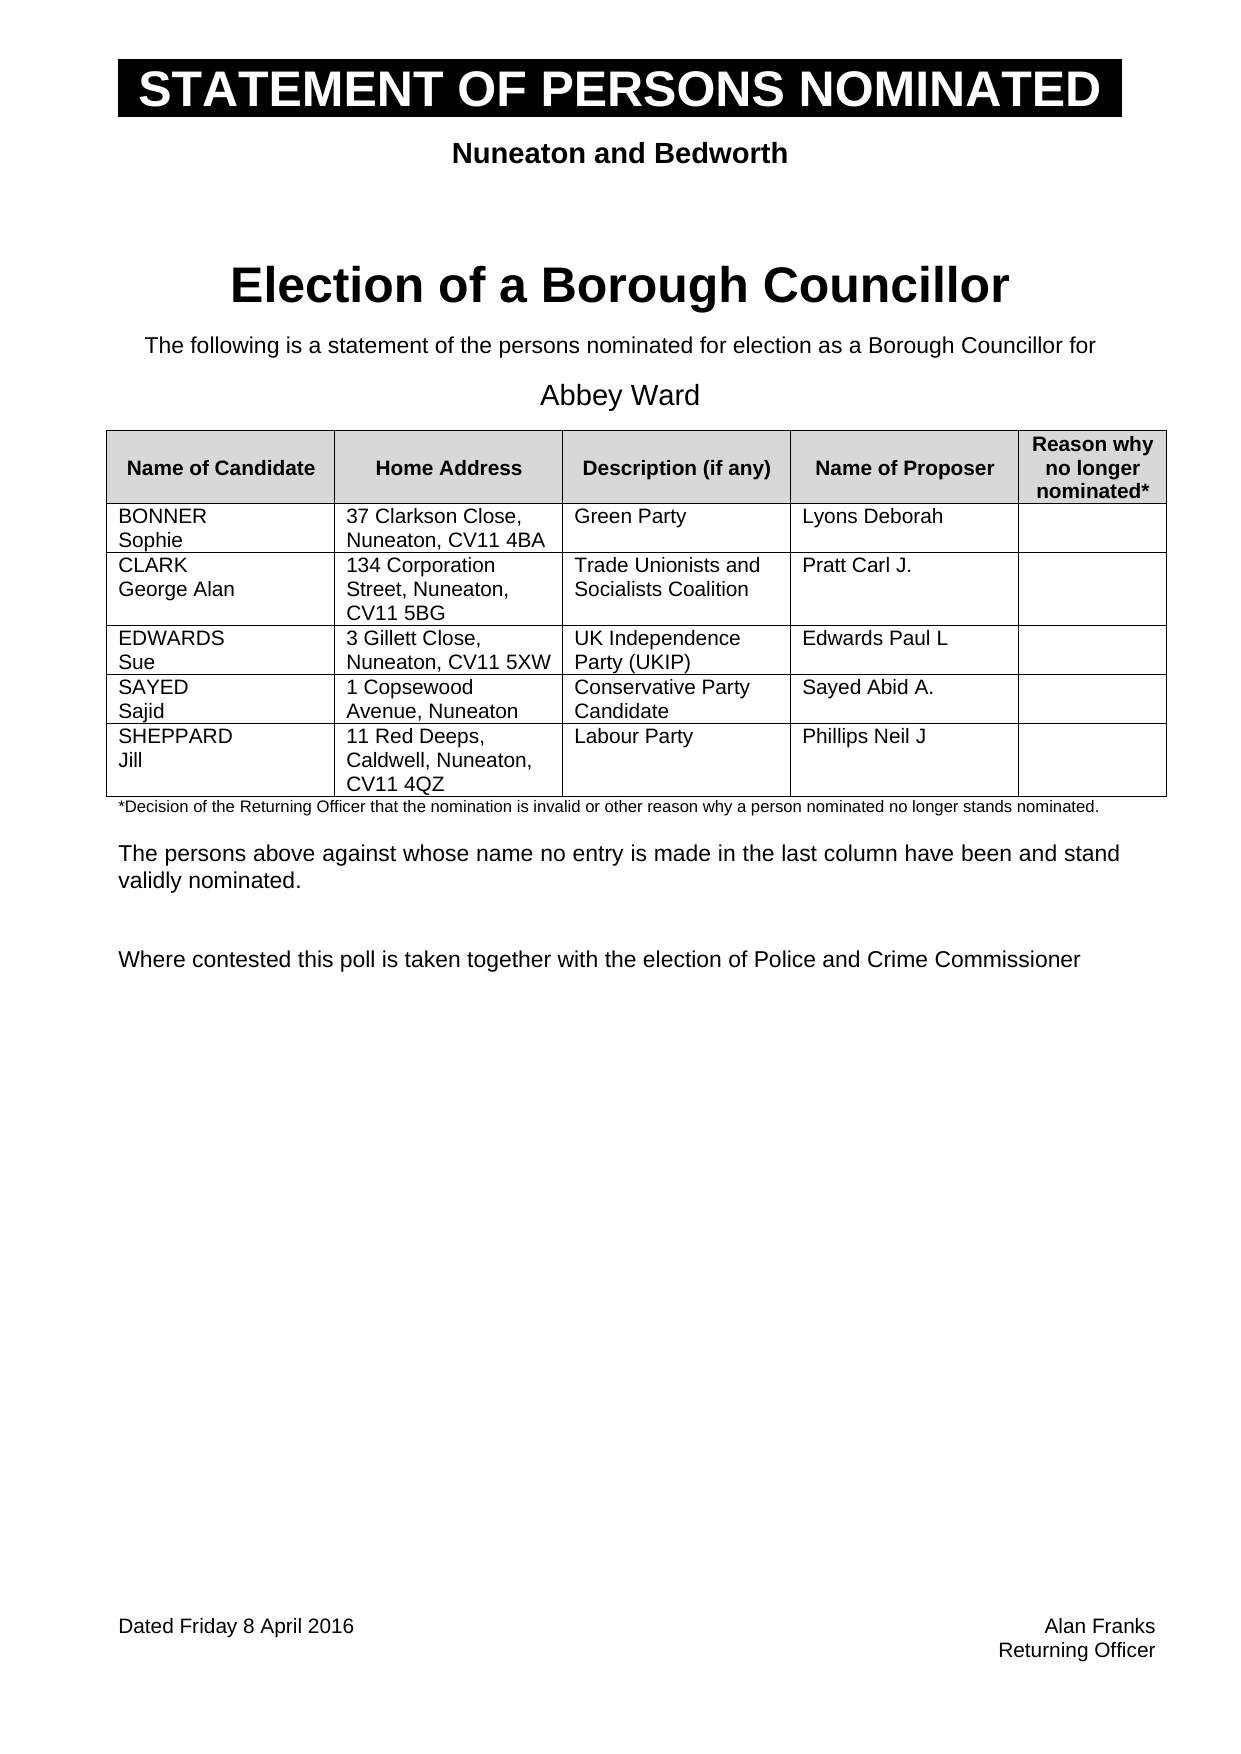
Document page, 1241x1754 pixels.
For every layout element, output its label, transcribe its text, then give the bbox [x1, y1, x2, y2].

table_cell 3 Gillett Close, Nuneaton, CV11 5XW [335, 626, 562, 674]
table_cell Conservative Party Candidate [563, 675, 790, 723]
table_header Description (if any) [563, 431, 790, 503]
text *Decision of the Returning Officer that the nomination is invalid or other reason why a person nominated no longer stands nominated. [118, 797, 1122, 816]
table_cell Phillips Neil J [791, 724, 1018, 796]
table_cell [1019, 675, 1166, 723]
table_cell BONNER Sophie [107, 504, 334, 552]
table_cell Sayed Abid A. [791, 675, 1018, 723]
table_cell [1019, 553, 1166, 625]
table_cell 134 Corporation Street, Nuneaton, CV11 5BG [335, 553, 562, 625]
table_cell 11 Red Deeps, Caldwell, Nuneaton, CV11 4QZ [335, 724, 562, 796]
text The persons above against whose name no entry is made in the last column have been and stand validly nominated. [118, 840, 1122, 893]
text Where contested this poll is taken together with the election of Police and Crime Commissioner [118, 946, 1122, 972]
table_header Reason why no longer nominated* [1019, 431, 1166, 503]
table_cell [1019, 504, 1166, 552]
table_cell SHEPPARD Jill [107, 724, 334, 796]
text STATEMENT OF PERSONS NOMINATED [118, 59, 1122, 117]
text Election of a Borough Councillor [118, 256, 1122, 313]
table_cell Edwards Paul L [791, 626, 1018, 674]
text The following is a statement of the persons nominated for election as a Borough Councillor for [118, 332, 1122, 358]
table_cell SAYED Sajid [107, 675, 334, 723]
text Nuneaton and Bedworth [118, 136, 1122, 169]
text Abbey Ward [118, 378, 1122, 411]
table_cell Green Party [563, 504, 790, 552]
table_cell Labour Party [563, 724, 790, 796]
table_cell 1 Copsewood Avenue, Nuneaton [335, 675, 562, 723]
table_cell EDWARDS Sue [107, 626, 334, 674]
table_cell [1019, 724, 1166, 796]
table_cell [1019, 626, 1166, 674]
table_cell Pratt Carl J. [791, 553, 1018, 625]
table_header Name of Proposer [791, 431, 1018, 503]
table_cell UK Independence Party (UKIP) [563, 626, 790, 674]
table_header Name of Candidate [107, 431, 334, 503]
table_cell CLARK George Alan [107, 553, 334, 625]
table_cell Trade Unionists and Socialists Coalition [563, 553, 790, 625]
table_cell 37 Clarkson Close, Nuneaton, CV11 4BA [335, 504, 562, 552]
table_header Home Address [335, 431, 562, 503]
table_cell Lyons Deborah [791, 504, 1018, 552]
